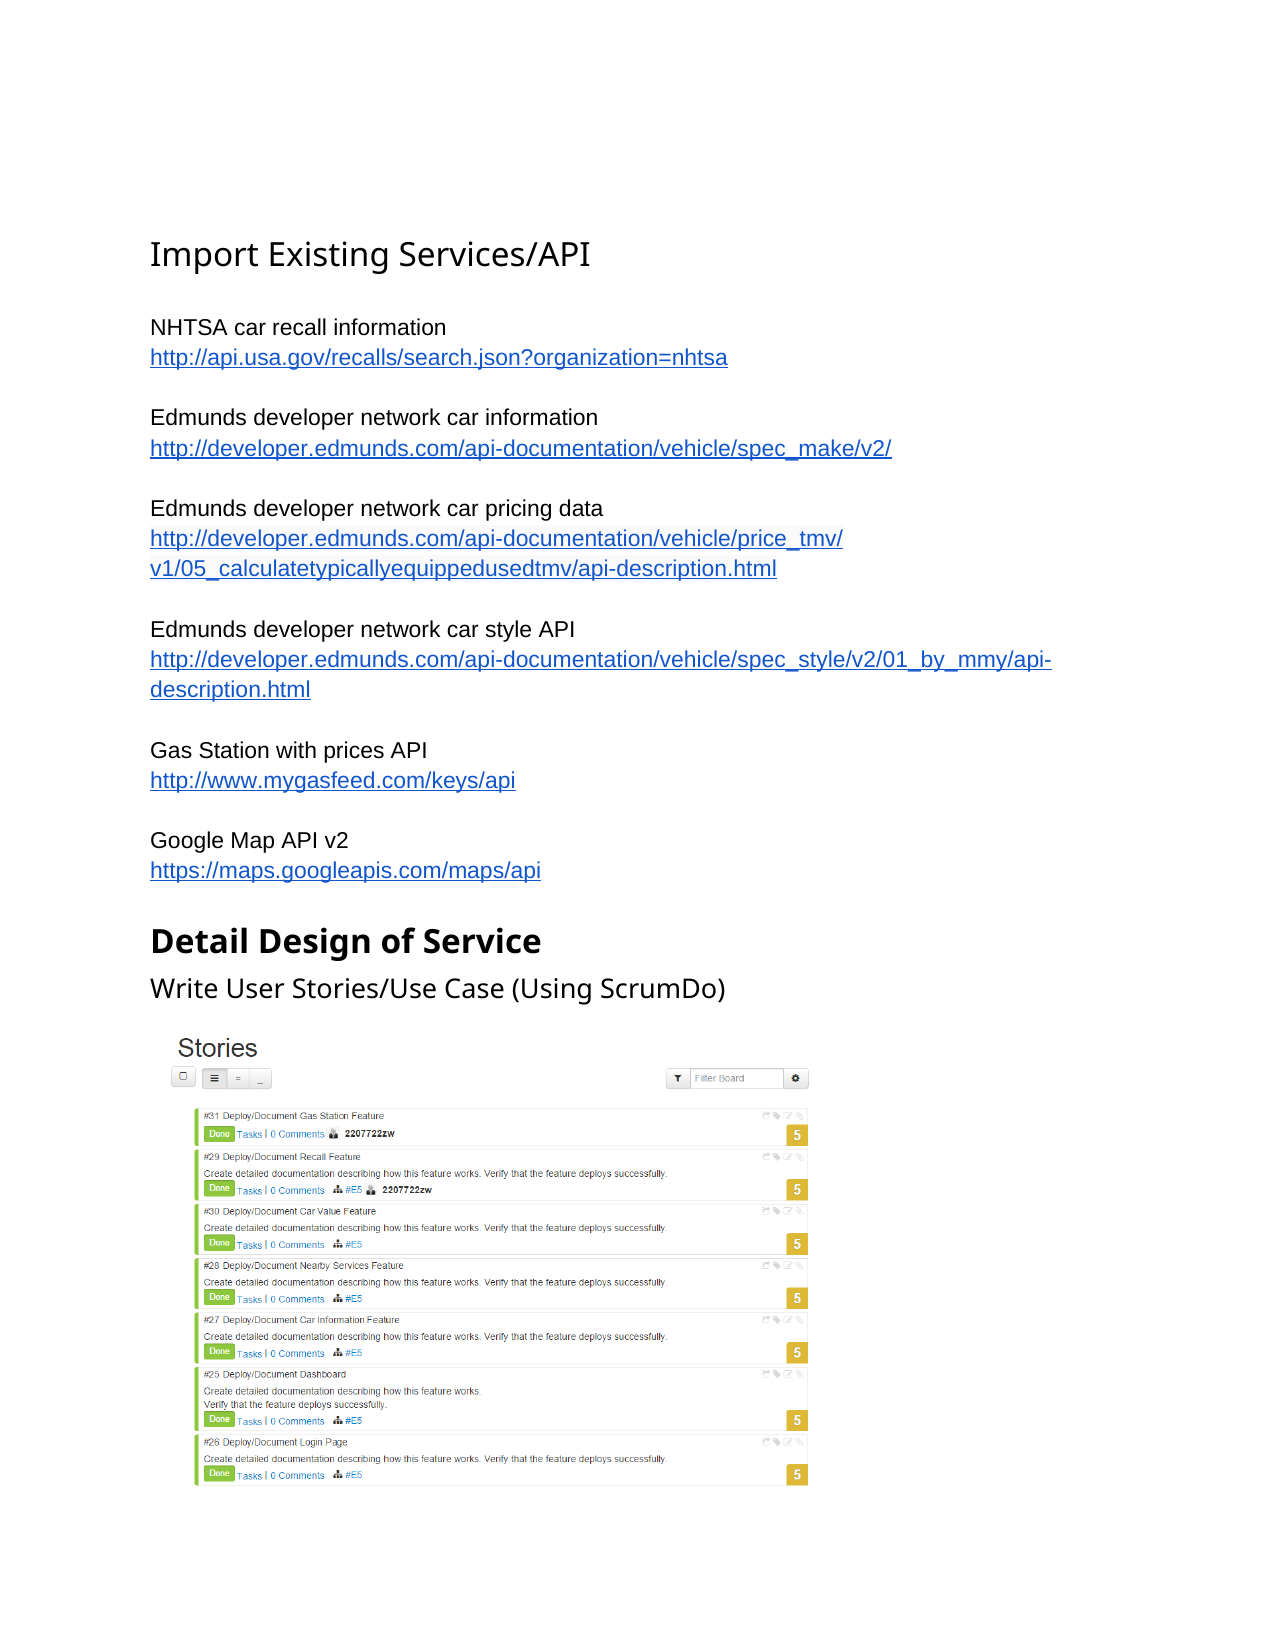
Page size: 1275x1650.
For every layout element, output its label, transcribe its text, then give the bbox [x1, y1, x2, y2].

picture [150, 1033, 862, 1496]
text http://www.mygasfeed.com/keys/api [150, 767, 1125, 793]
text https://maps.googleapis.com/maps/api [150, 857, 1125, 884]
text Edmunds developer network car pricing data [150, 495, 1125, 521]
subtitle Write User Stories/Use Case (Using ScrumDo) [150, 970, 1125, 1007]
text http://developer.edmunds.com/api-documentation/vehicle/spec_make/v2/ [150, 434, 1125, 461]
text Detail Design of Service [150, 918, 1125, 963]
text http://developer.edmunds.com/api-documentation/vehicle/price_tmv/v1/05_calculatetypicallyequippedusedtmv/api-description.html [150, 525, 1125, 582]
text Edmunds developer network car information [150, 404, 1125, 431]
text http://developer.edmunds.com/api-documentation/vehicle/spec_style/v2/01_by_mmy/api-description.html [150, 646, 1125, 702]
subtitle Import Existing Services/API [150, 231, 1125, 277]
text NHTSA car recall information [150, 314, 1125, 340]
text Google Map API v2 [150, 827, 1125, 853]
text Edmunds developer network car style API [150, 616, 1125, 642]
text http://api.usa.gov/recalls/search.json?organization=nhtsa [150, 344, 1125, 370]
text Gas Station with prices API [150, 737, 1125, 763]
